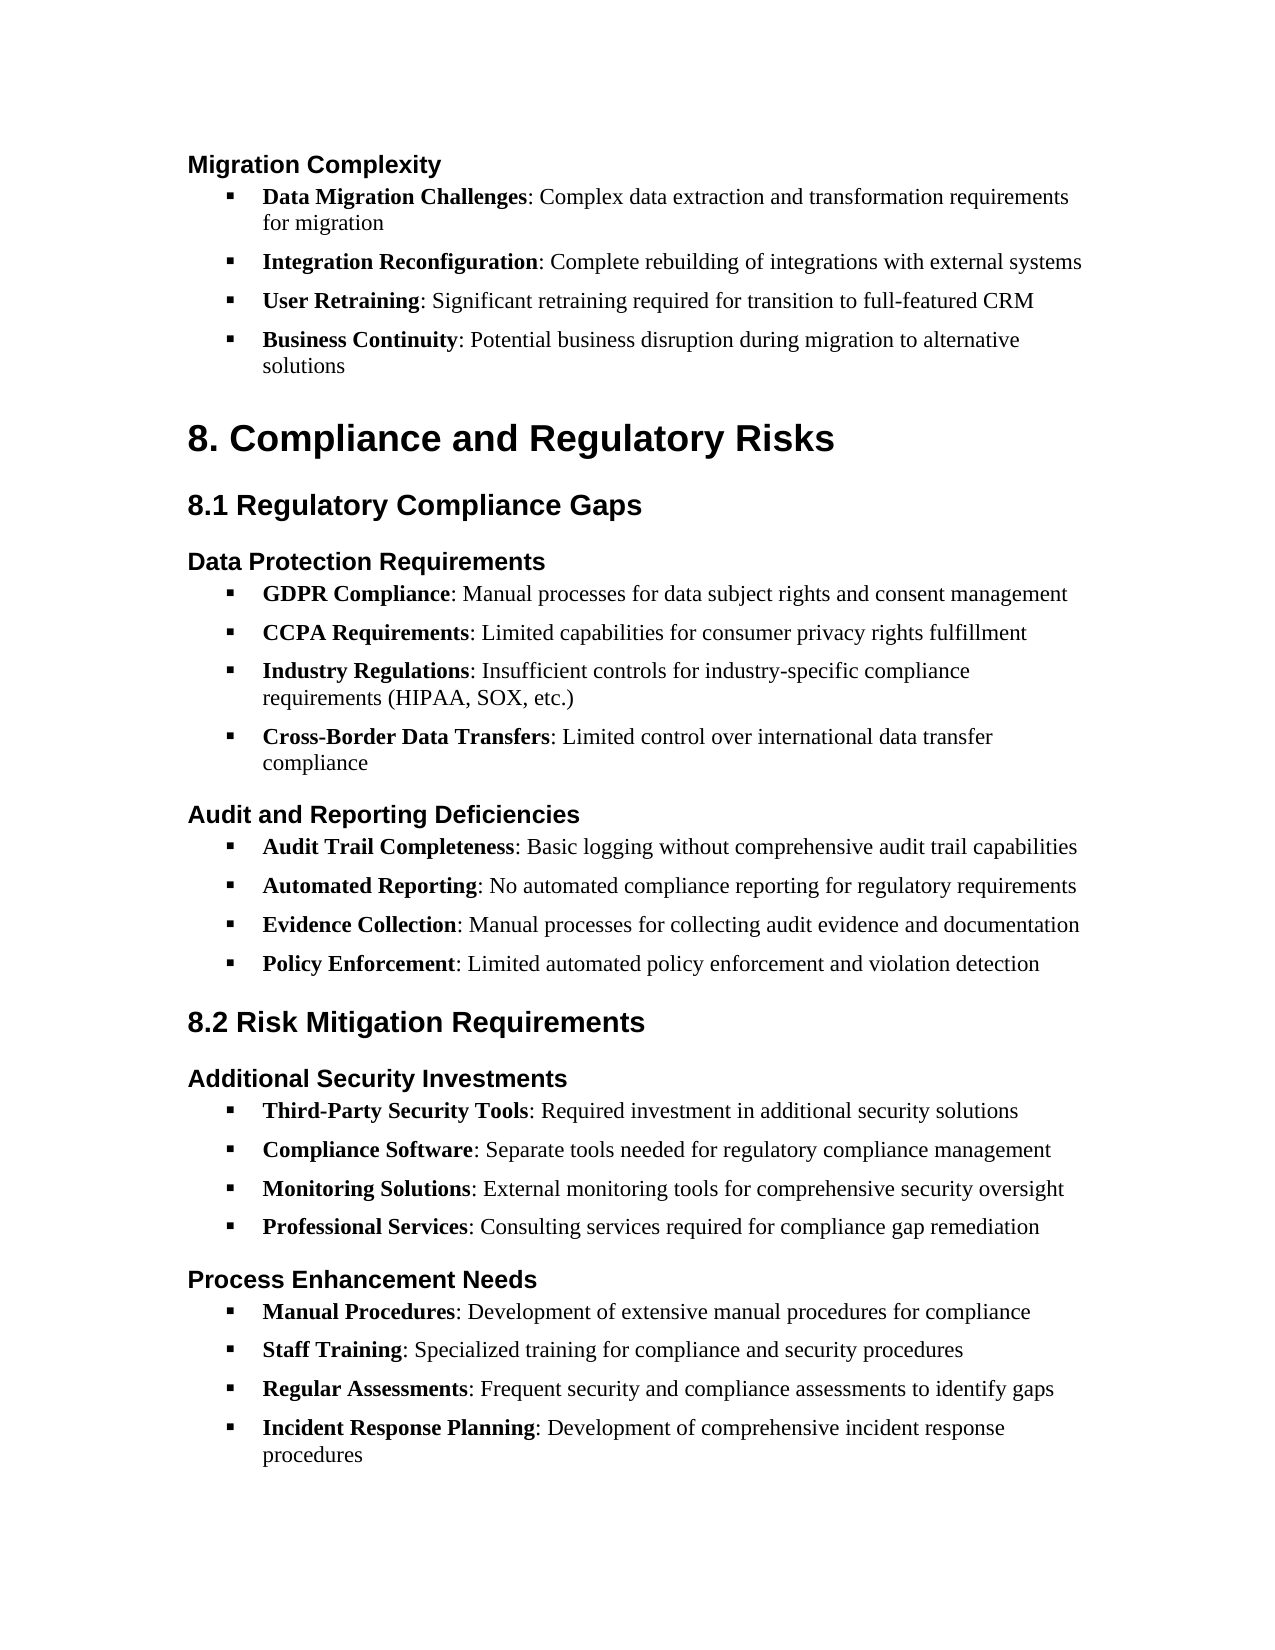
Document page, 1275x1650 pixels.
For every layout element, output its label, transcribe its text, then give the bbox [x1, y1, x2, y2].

list Data Migration Challenges: Complex data extraction and transformation requirements for migration [225, 183, 1087, 236]
list GDPR Compliance: Manual processes for data subject rights and consent management [225, 580, 1087, 606]
subtitle Data Protection Requirements [187, 547, 1087, 576]
list Cross-Border Data Transfers: Limited control over international data transfer compliance [225, 723, 1087, 775]
list CCPA Requirements: Limited capabilities for consumer privacy rights fulfillment [225, 619, 1087, 645]
list Policy Enforcement: Limited automated policy enforcement and violation detection [225, 950, 1087, 976]
list Compliance Software: Separate tools needed for regulatory compliance management [225, 1136, 1087, 1162]
list Integration Reconfiguration: Complete rebuilding of integrations with external systems [225, 248, 1087, 274]
list User Retraining: Significant retraining required for transition to full-featured CRM [225, 287, 1087, 313]
list Evidence Collection: Manual processes for collecting audit evidence and documentation [225, 911, 1087, 937]
list Incident Response Planning: Development of comprehensive incident response procedures [225, 1414, 1087, 1467]
list Business Continuity: Potential business disruption during migration to alternative solutions [225, 326, 1087, 378]
subtitle Additional Security Investments [187, 1064, 1087, 1093]
subtitle Process Enhancement Needs [187, 1265, 1087, 1293]
list Automated Reporting: No automated compliance reporting for regulatory requirements [225, 872, 1087, 898]
list Regular Assessments: Frequent security and compliance assessments to identify gaps [225, 1375, 1087, 1402]
subtitle 8.2 Risk Mitigation Requirements [187, 1005, 1087, 1039]
list Professional Services: Consulting services required for compliance gap remediation [225, 1213, 1087, 1240]
list Audit Trail Completeness: Basic logging without comprehensive audit trail capabilities [225, 833, 1087, 860]
list Industry Regulations: Insufficient controls for industry-specific compliance requirements (HIPAA, SOX, etc.) [225, 657, 1087, 710]
subtitle 8. Compliance and Regulatory Risks [187, 416, 1087, 459]
list Staff Training: Specialized training for compliance and security procedures [225, 1337, 1087, 1363]
subtitle Migration Complexity [187, 150, 1087, 179]
list Third-Party Security Tools: Required investment in additional security solutions [225, 1097, 1087, 1123]
subtitle Audit and Reporting Deficiencies [187, 800, 1087, 829]
subtitle 8.1 Regulatory Compliance Gaps [187, 488, 1087, 522]
list Monitoring Solutions: External monitoring tools for comprehensive security oversight [225, 1174, 1087, 1201]
list Manual Procedures: Development of extensive manual procedures for compliance [225, 1298, 1087, 1324]
